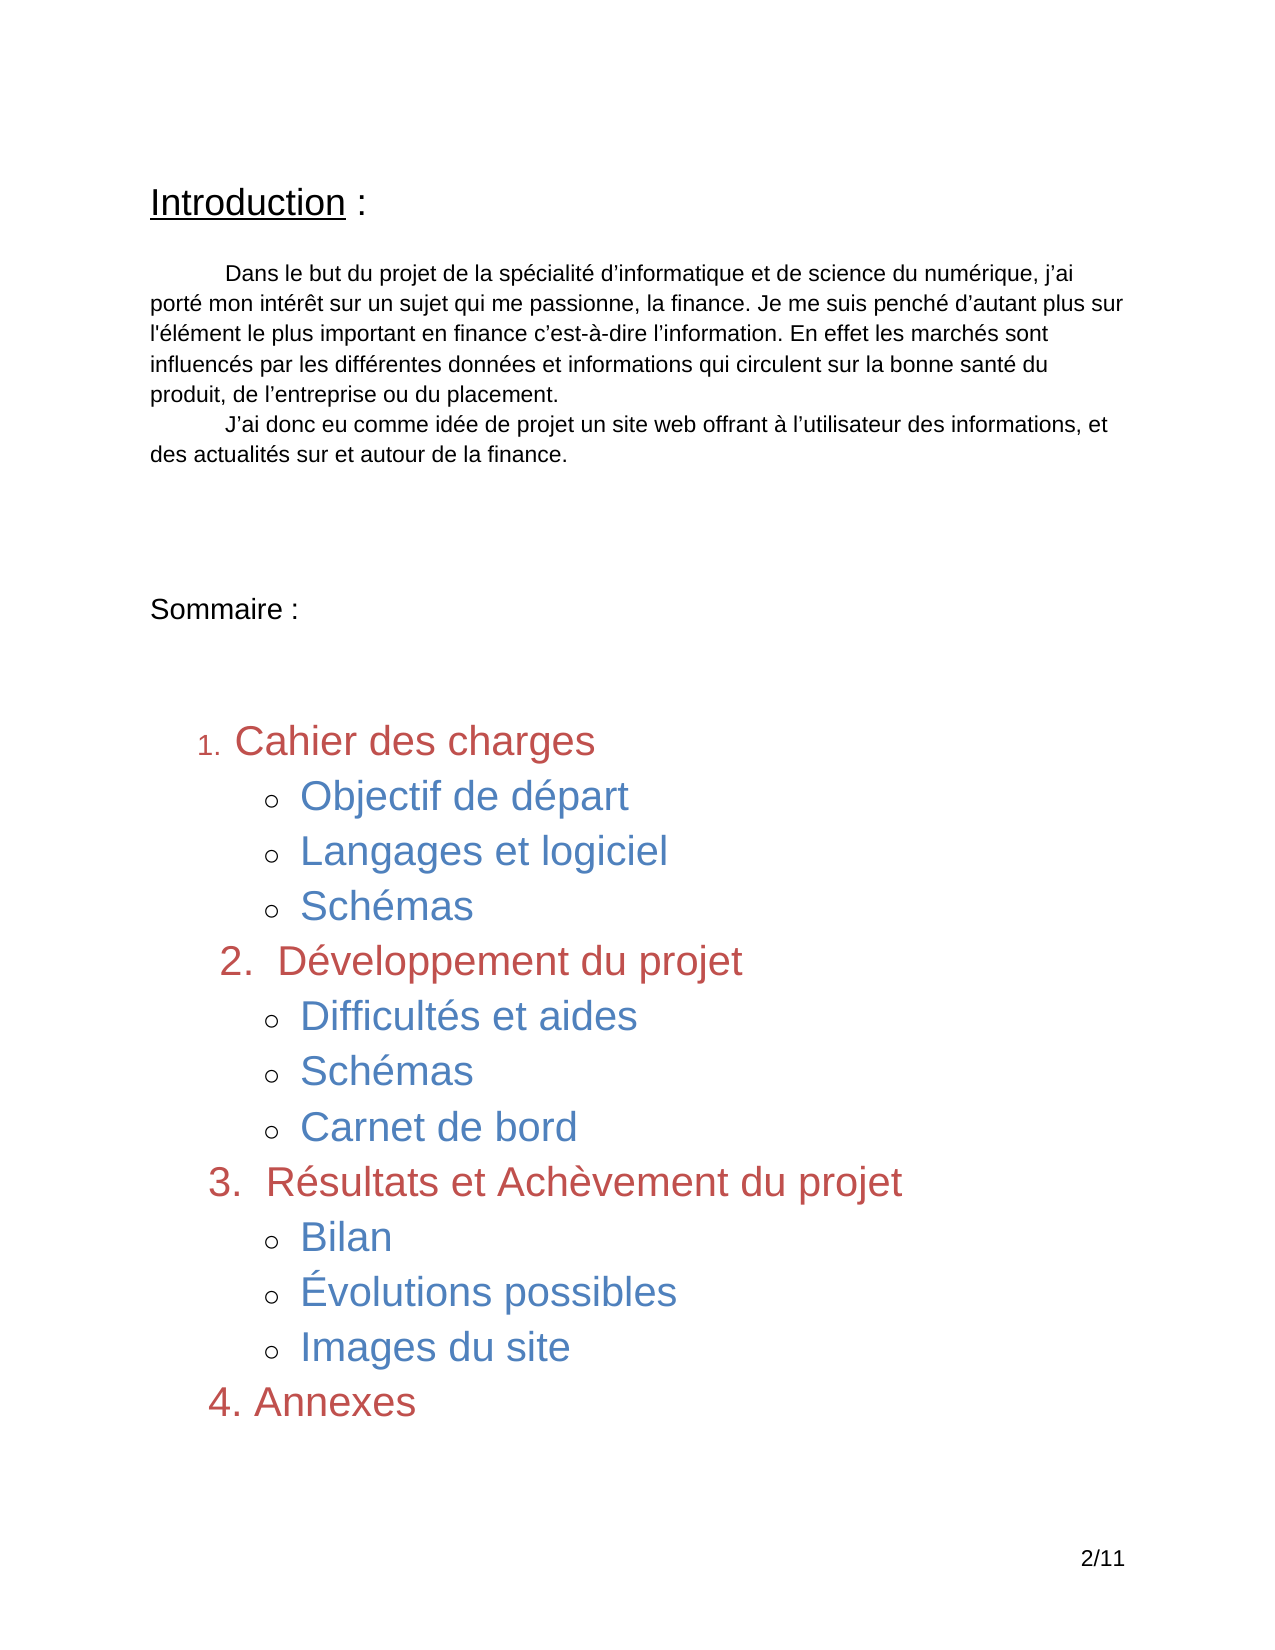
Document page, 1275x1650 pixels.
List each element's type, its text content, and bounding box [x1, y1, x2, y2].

list Objectif de départ [263, 771, 1125, 819]
list Difficultés et aides [263, 992, 1125, 1039]
list Images du site [263, 1322, 1125, 1370]
list Carnet de bord [263, 1102, 1125, 1150]
text Dans le but du projet de la spécialité d’informatique et de science du numérique, j’ai porté mon intérêt sur un sujet qui me passionne, la finance. Je me suis penché d’autant plus sur l'élément le plus important en finance c’est-à-dire l’information. En effet les marchés sont influencés par les différentes données et informations qui circulent sur la bonne santé du produit, de l’entreprise ou du placement. [150, 260, 1125, 407]
list Bilan [263, 1212, 1125, 1260]
text Introduction : [150, 180, 1125, 223]
text 3. Résultats et Achèvement du projet [150, 1157, 1125, 1205]
text J’ai donc eu comme idée de projet un site web offrant à l’utilisateur des informations, et des actualités sur et autour de la finance. [150, 411, 1125, 468]
text 4. Annexes [150, 1377, 1125, 1425]
list Évolutions possibles [263, 1267, 1125, 1315]
list Cahier des charges [197, 716, 1125, 764]
list Schémas [263, 1047, 1125, 1095]
text 2. Développement du projet [150, 937, 1125, 984]
list Schémas [263, 881, 1125, 929]
list Langages et logiciel [263, 826, 1125, 874]
text Sommaire : [150, 592, 1125, 626]
